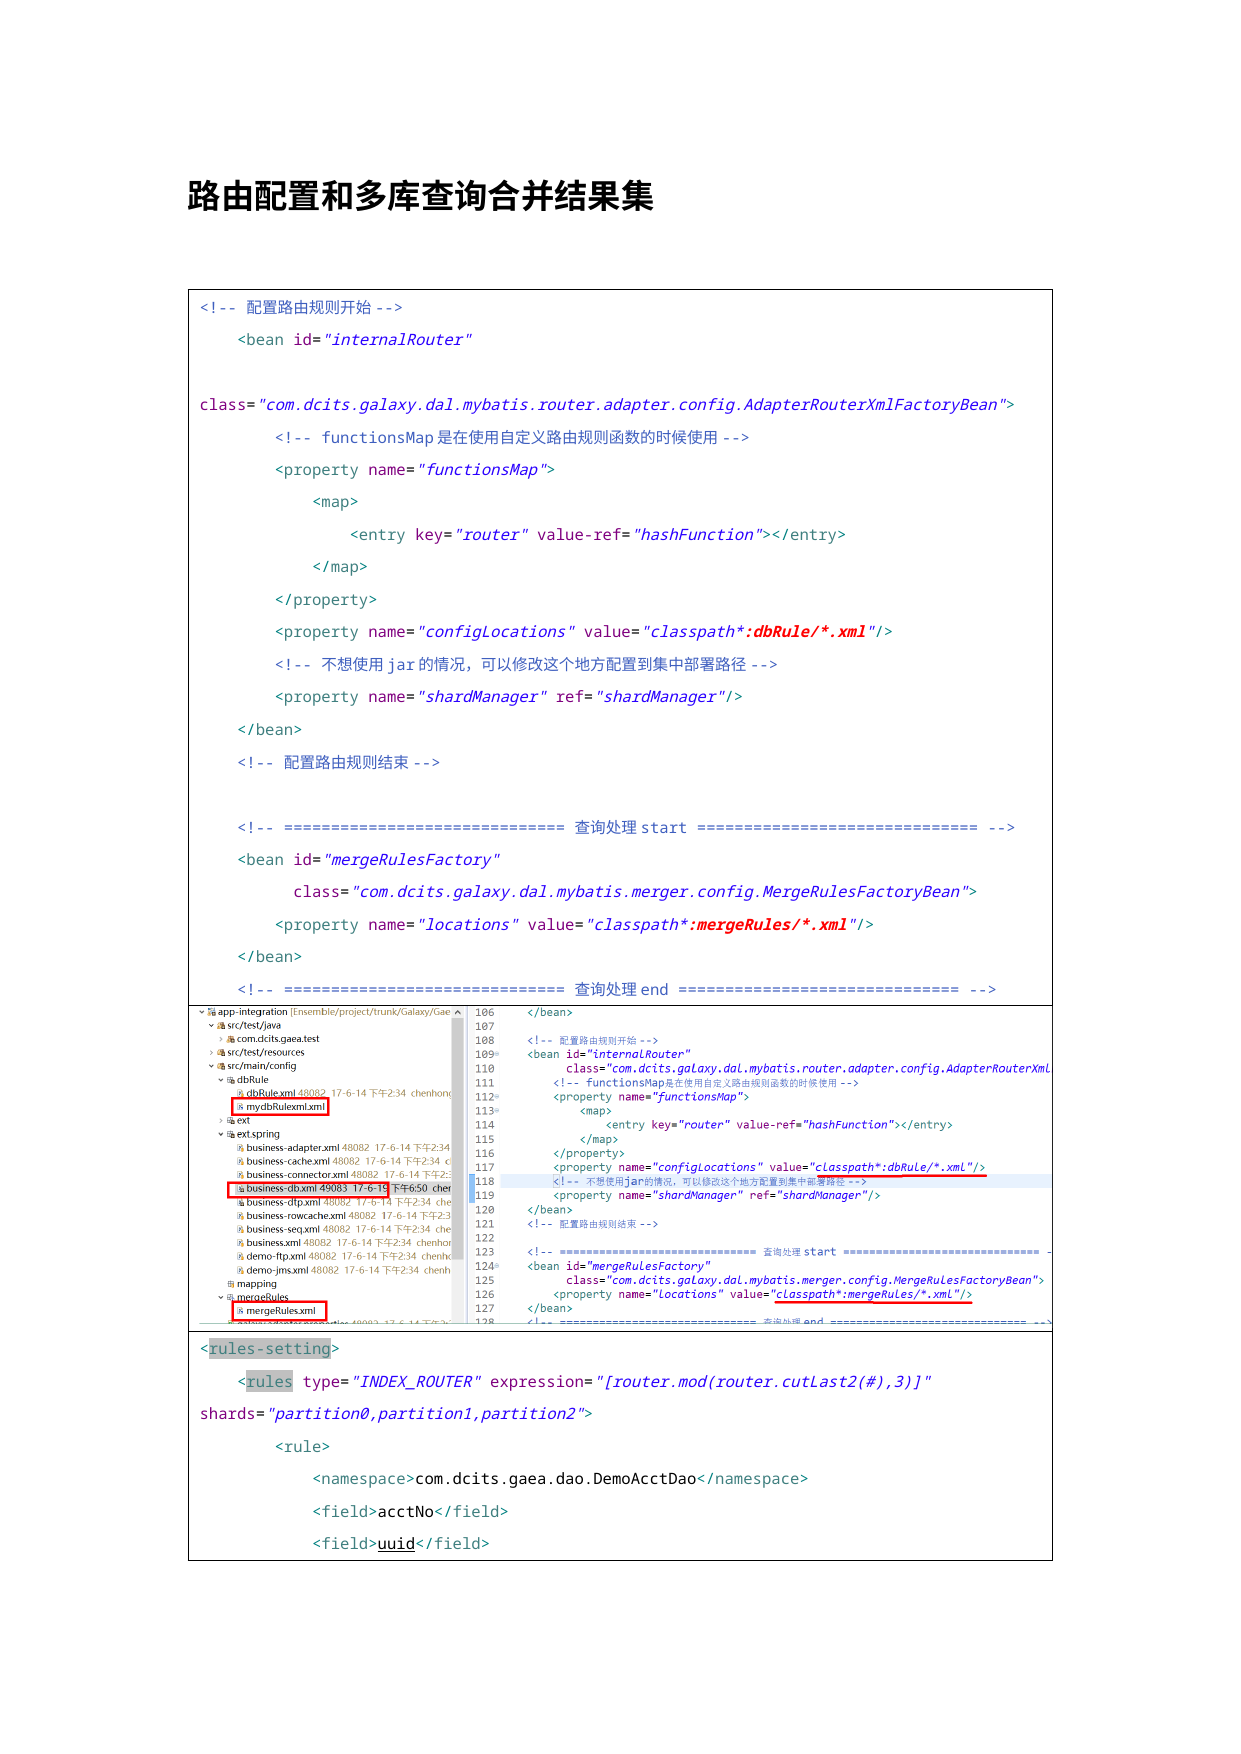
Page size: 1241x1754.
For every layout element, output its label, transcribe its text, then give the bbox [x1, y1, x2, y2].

subtitle 路由配置和多库查询合并结果集 [187, 162, 1053, 227]
table_cell [189, 1006, 1052, 1331]
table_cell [189, 1332, 1052, 1560]
table_header <!-- 配置路由规则开始 --> <bean id="internalRouter" class="com.dcits.galaxy.dal.mybatis.router.adapter.config.AdapterRouterXmlFactoryBean"> <!-- functionsMap是在使用自定义路由规则函数的时候使用 --> <property name="functionsMap"> <map> <entry key="router" value-ref="hashFunction"></entry> </map> </property> <property name="configLocations" value="classpath*:dbRule/*.xml"/> <!-- 不想使用jar的情况，可以修改这个地方配置到集中部署路径 --> <property name="shardManager" ref="shardManager"/> </bean> <!-- 配置路由规则结束 --> <!-- ============================== 查询处理 start ============================== --> <bean id="mergeRulesFactory" class="com.dcits.galaxy.dal.mybatis.merger.config.MergeRulesFactoryBean"> <property name="locations" value="classpath*:mergeRules/*.xml"/> </bean> <!-- ============================== 查询处理 end ============================== --> [189, 290, 1052, 1005]
picture [199, 1006, 1053, 1328]
